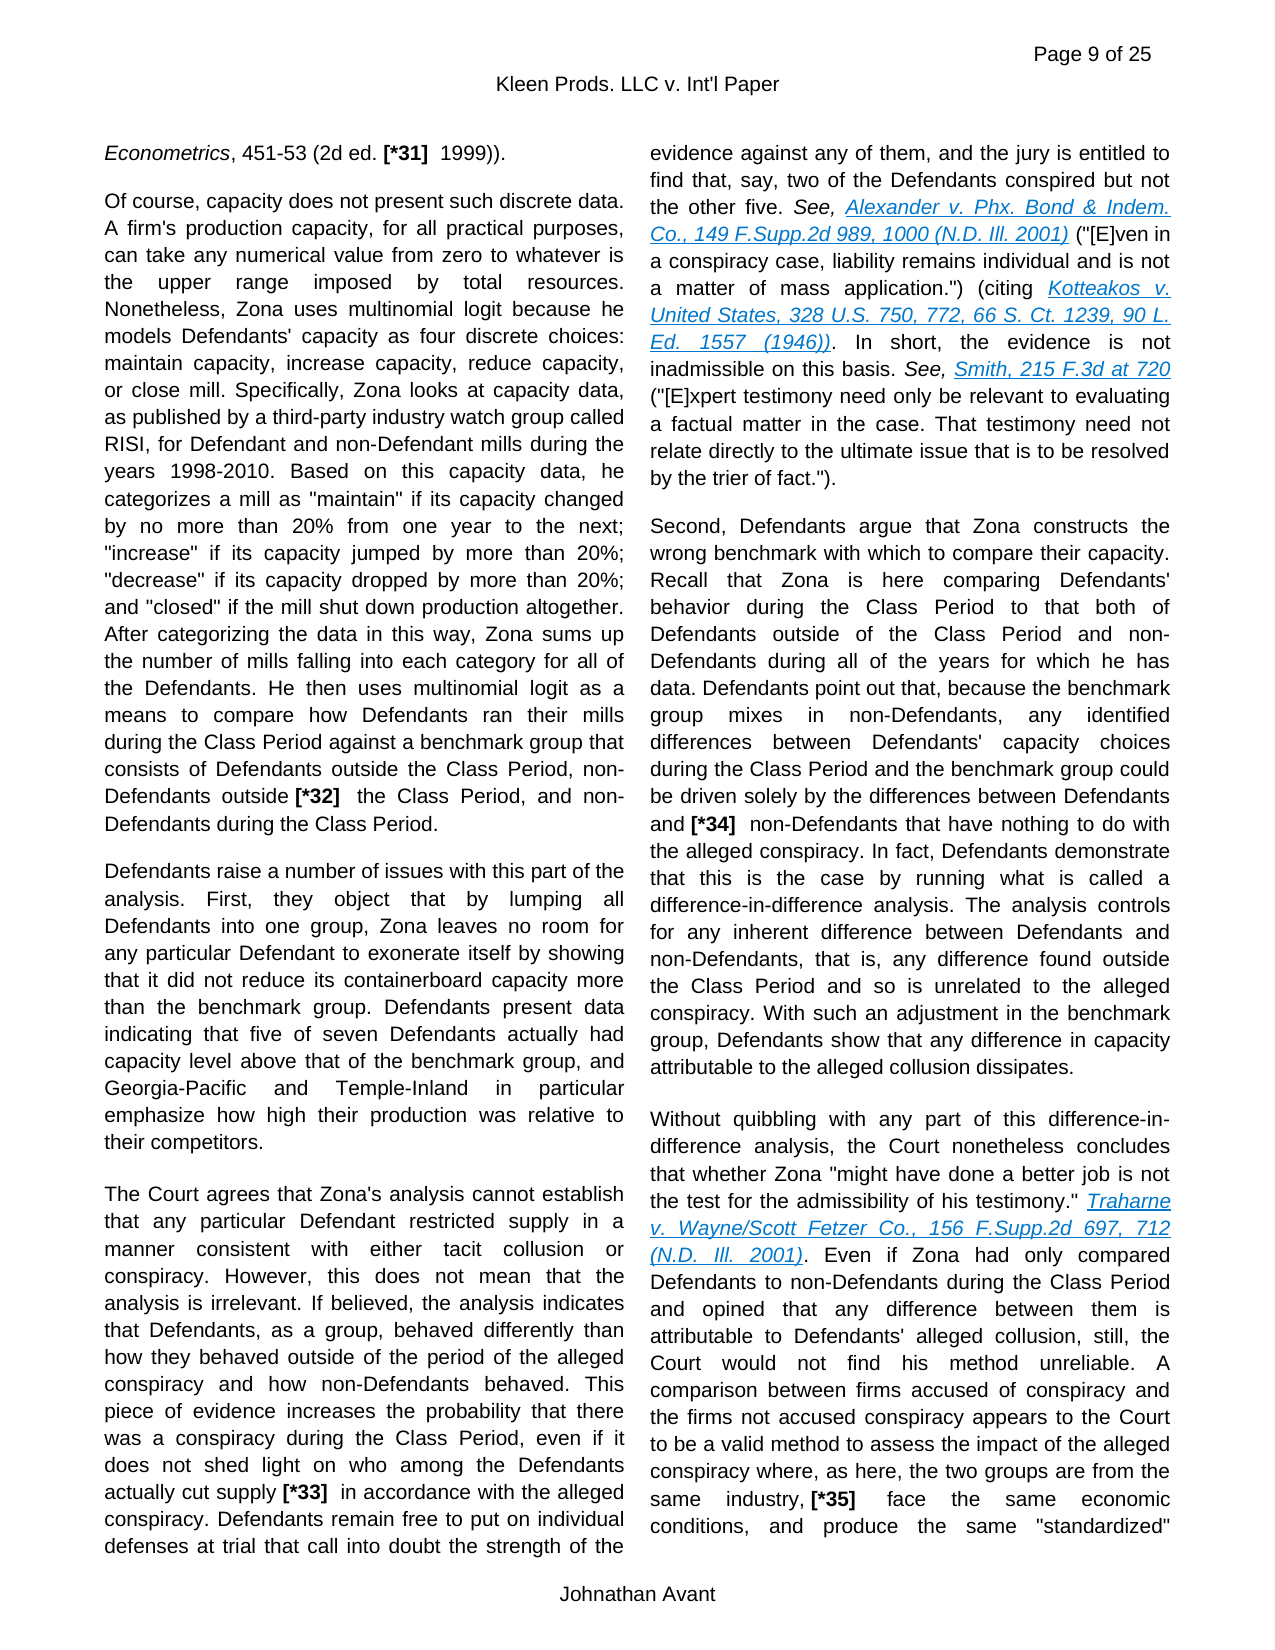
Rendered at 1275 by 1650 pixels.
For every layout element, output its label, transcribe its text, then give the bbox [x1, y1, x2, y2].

text Second, Defendants argue that Zona constructs the wrong benchmark with which to compare their capacity. Recall that Zona is here comparing Defendants' behavior during the Class Period to that both of Defendants outside of the Class Period and non-Defendants during all of the years for which he has data. Defendants point out that, because the benchmark group mixes in non-Defendants, any identified differences between Defendants' capacity choices during the Class Period and the benchmark group could be driven solely by the differences between Defendants and [*34] non-Defendants that have nothing to do with the alleged conspiracy. In fact, Defendants demonstrate that this is the case by running what is called a difference-in-difference analysis. The analysis controls for any inherent difference between Defendants and non-Defendants, that is, any difference found outside the Class Period and so is unrelated to the alleged conspiracy. With such an adjustment in the benchmark group, Defendants show that any difference in capacity attributable to the alleged collusion dissipates. [650, 510, 1171, 1079]
text Defendants raise a number of issues with this part of the analysis. First, they object that by lumping all Defendants into one group, Zona leaves no room for any particular Defendant to exonerate itself by showing that it did not reduce its containerboard capacity more than the benchmark group. Defendants present data indicating that five of seven Defendants actually had capacity level above that of the benchmark group, and Georgia-Pacific and Temple-Inland in particular emphasize how high their production was relative to their competitors. [104, 856, 625, 1154]
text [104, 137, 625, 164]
text The Court agrees that Zona's analysis cannot establish that any particular Defendant restricted supply in a manner consistent with either tacit collusion or conspiracy. However, this does not mean that the analysis is irrelevant. If believed, the analysis indicates that Defendants, as a group, behaved differently than how they behaved outside of the period of the alleged conspiracy and how non-Defendants behaved. This piece of evidence increases the probability that there was a conspiracy during the Class Period, even if it does not shed light on who among the Defendants actually cut supply [*33] in accordance with the alleged conspiracy. Defendants remain free to put on individual defenses at trial that call into doubt the strength of the evidence against any of them, and the jury is entitled to find that, say, two of the Defendants conspired but not the other five. See, Alexander v. Phx. Bond & Indem. Co., 149 F.Supp.2d 989, 1000 (N.D. Ill. 2001) ("[E]ven in a conspiracy case, liability remains individual and is not a matter of mass application.") (citing Kotteakos v. United States, 328 U.S. 750, 772, 66 S. Ct. 1239, 90 L. Ed. 1557 (1946)). In short, the evidence is not inadmissible on this basis. See, Smith, 215 F.3d at 720 ("[E]xpert testimony need only be relevant to evaluating a factual matter in the case. That testimony need not relate directly to the ultimate issue that is to be resolved by the trier of fact."). [104, 1179, 625, 1558]
text Of course, capacity does not present such discrete data. A firm's production capacity, for all practical purposes, can take any numerical value from zero to whatever is the upper range imposed by total resources. Nonetheless, Zona uses multinomial logit because he models Defendants' capacity as four discrete choices: maintain capacity, increase capacity, reduce capacity, or close mill. Specifically, Zona looks at capacity data, as published by a third-party industry watch group called RISI, for Defendant and non-Defendant mills during the years 1998-2010. Based on this capacity data, he categorizes a mill as "maintain" if its capacity changed by no more than 20% from one year to the next; "increase" if its capacity jumped by more than 20%; "decrease" if its capacity dropped by more than 20%; and "closed" if the mill shut down production altogether. After categorizing the data in this way, Zona sums up the number of mills falling into each category for all of the Defendants. He then uses multinomial logit as a means to compare how Defendants ran their mills during the Class Period against a benchmark group that consists of Defendants outside the Class Period, non-Defendants outside [*32] the Class Period, and non-Defendants during the Class Period. [104, 185, 625, 835]
text The Court agrees that Zona's analysis cannot establish that any particular Defendant restricted supply in a manner consistent with either tacit collusion or conspiracy. However, this does not mean that the analysis is irrelevant. If believed, the analysis indicates that Defendants, as a group, behaved differently than how they behaved outside of the period of the alleged conspiracy and how non-Defendants behaved. This piece of evidence increases the probability that there was a conspiracy during the Class Period, even if it does not shed light on who among the Defendants actually cut supply [*33] in accordance with the alleged conspiracy. Defendants remain free to put on individual defenses at trial that call into doubt the strength of the evidence against any of them, and the jury is entitled to find that, say, two of the Defendants conspired but not the other five. See, Alexander v. Phx. Bond & Indem. Co., 149 F.Supp.2d 989, 1000 (N.D. Ill. 2001) ("[E]ven in a conspiracy case, liability remains individual and is not a matter of mass application.") (citing Kotteakos v. United States, 328 U.S. 750, 772, 66 S. Ct. 1239, 90 L. Ed. 1557 (1946)). In short, the evidence is not inadmissible on this basis. See, Smith, 215 F.3d at 720 ("[E]xpert testimony need only be relevant to evaluating a factual matter in the case. That testimony need not relate directly to the ultimate issue that is to be resolved by the trier of fact."). [650, 137, 1171, 324]
